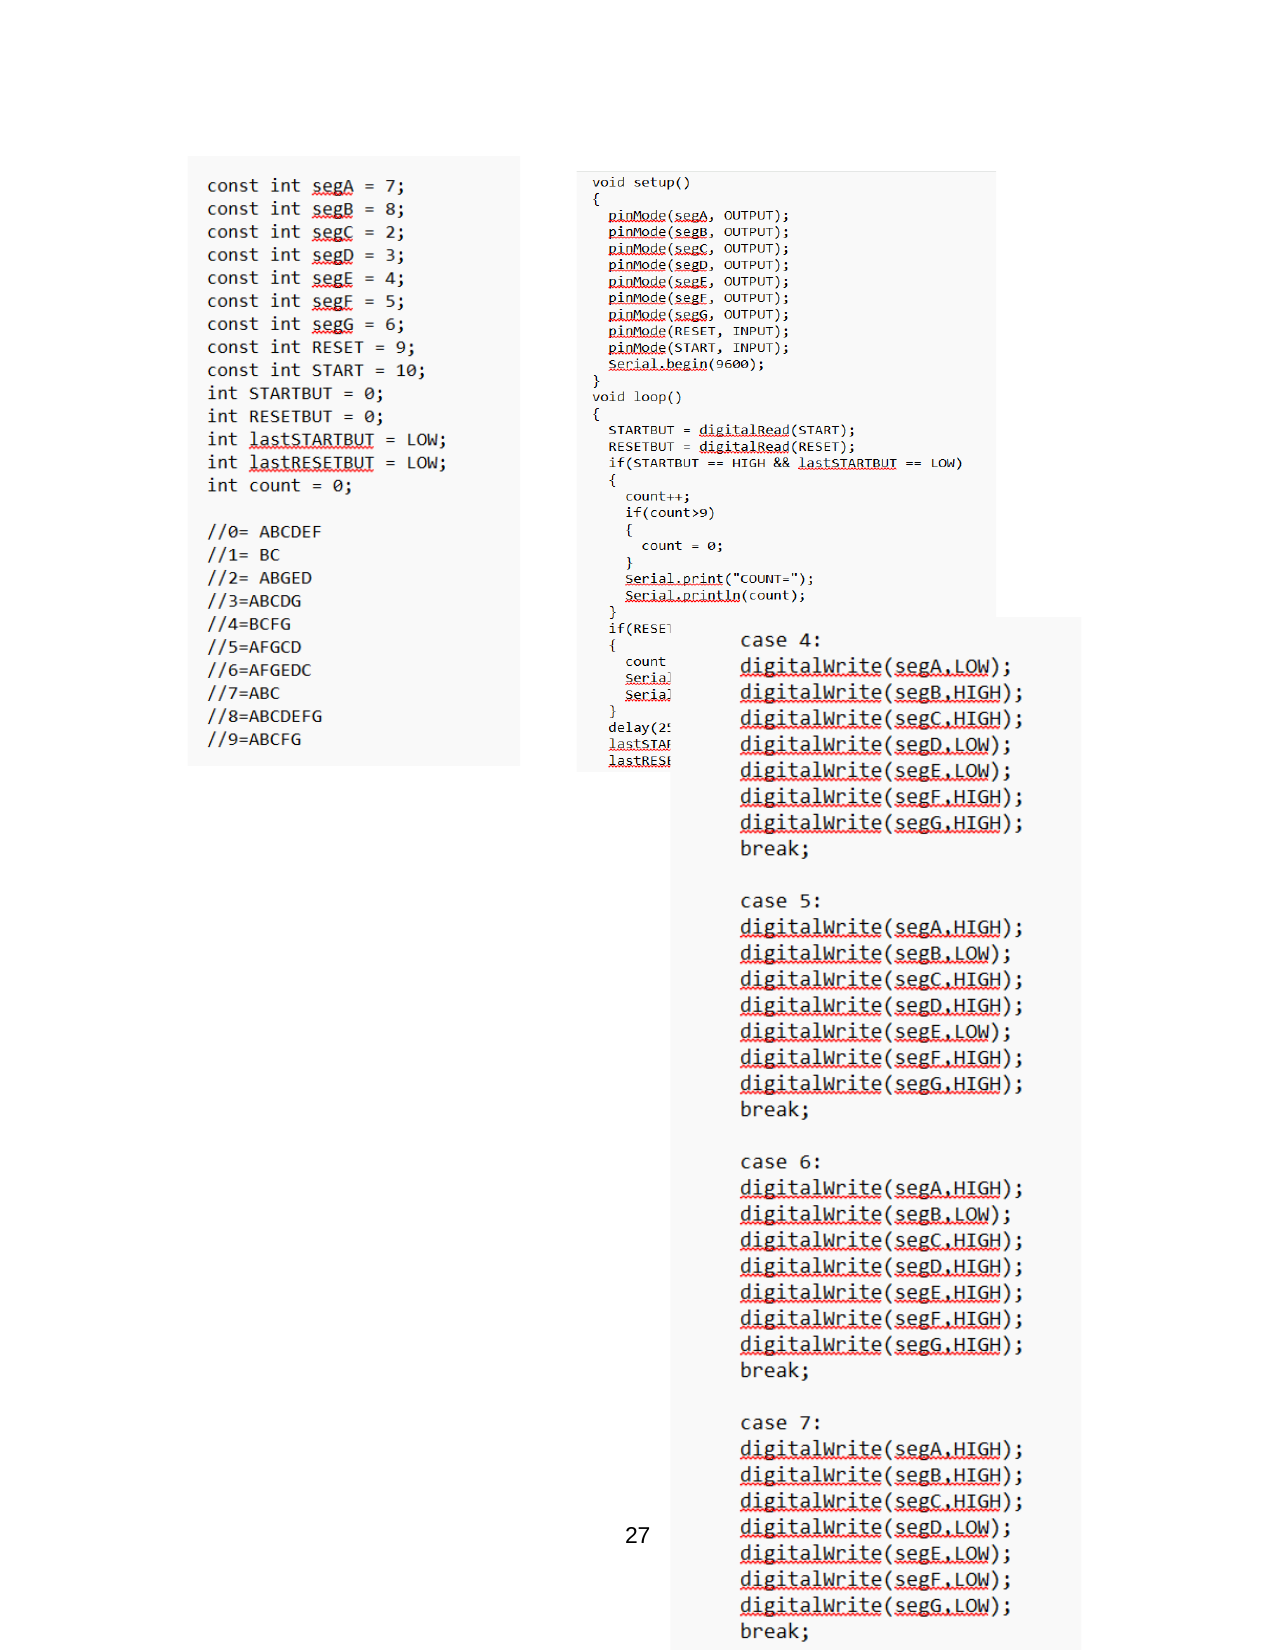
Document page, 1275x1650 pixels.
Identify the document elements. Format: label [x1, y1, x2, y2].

picture [187, 156, 521, 766]
picture [576, 171, 1082, 1650]
